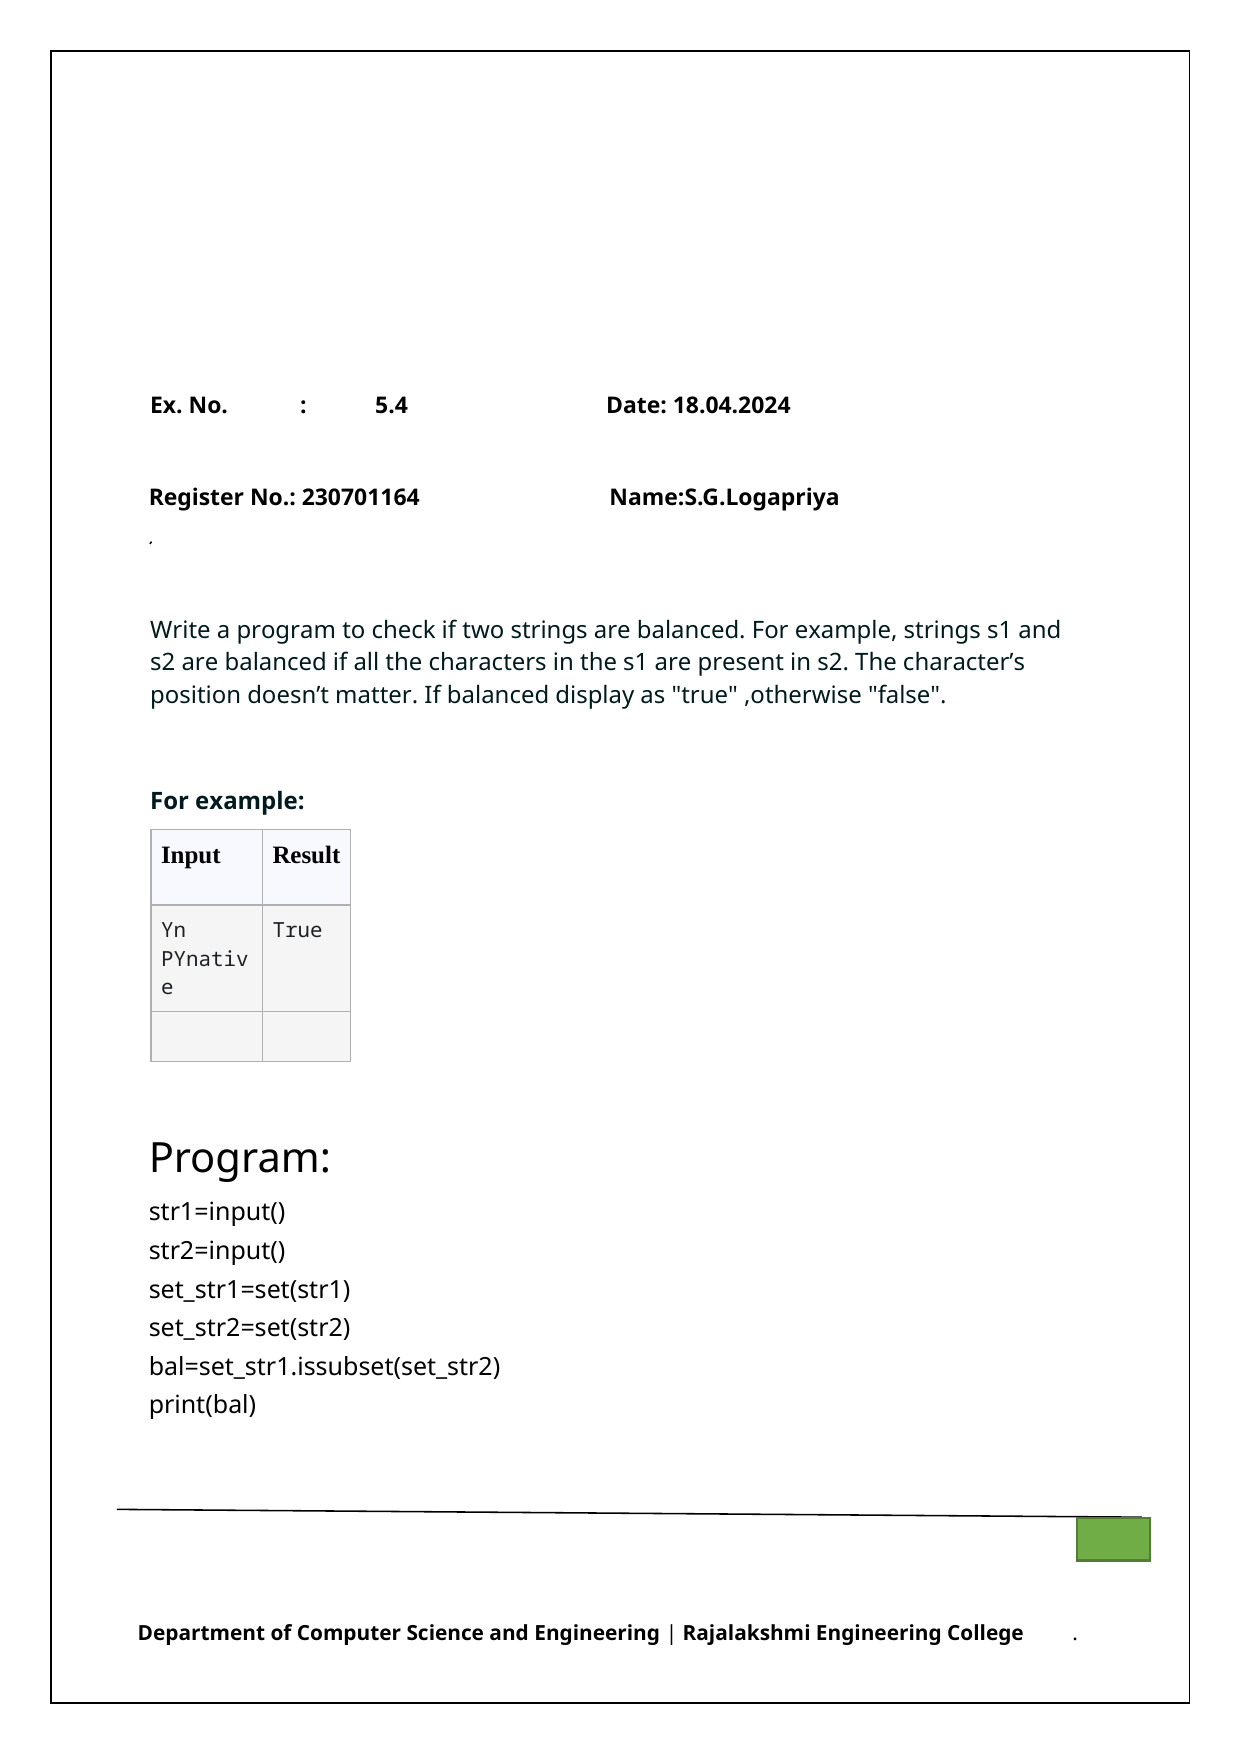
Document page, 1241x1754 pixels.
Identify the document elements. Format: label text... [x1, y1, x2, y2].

text Ex. No. : 5.4 Date: 18.04.2024 [150, 388, 1090, 420]
text Program: [148, 1128, 1090, 1185]
text set_str1=set(str1) [148, 1271, 1090, 1305]
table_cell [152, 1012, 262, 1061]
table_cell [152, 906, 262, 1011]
text For example: [150, 783, 1090, 816]
text bal=set_str1.issubset(set_str2) [148, 1348, 1090, 1383]
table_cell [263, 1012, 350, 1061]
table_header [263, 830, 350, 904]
text print(bal) [148, 1387, 1090, 1421]
text str2=input() [148, 1233, 1090, 1267]
text set_str2=set(str2) [148, 1310, 1090, 1344]
text Register No.: 230701164 Name:S.G.Logapriya [148, 480, 1090, 512]
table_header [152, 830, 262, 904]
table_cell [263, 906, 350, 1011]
text str1=input() [148, 1194, 1090, 1228]
text Write a program to check if two strings are balanced. For example, strings s1 and s2 are balanced if all the characters in the s1 are present in s2. The character’s position doesn’t matter. If balanced display as "true" ,otherwise "false". [150, 612, 1090, 710]
